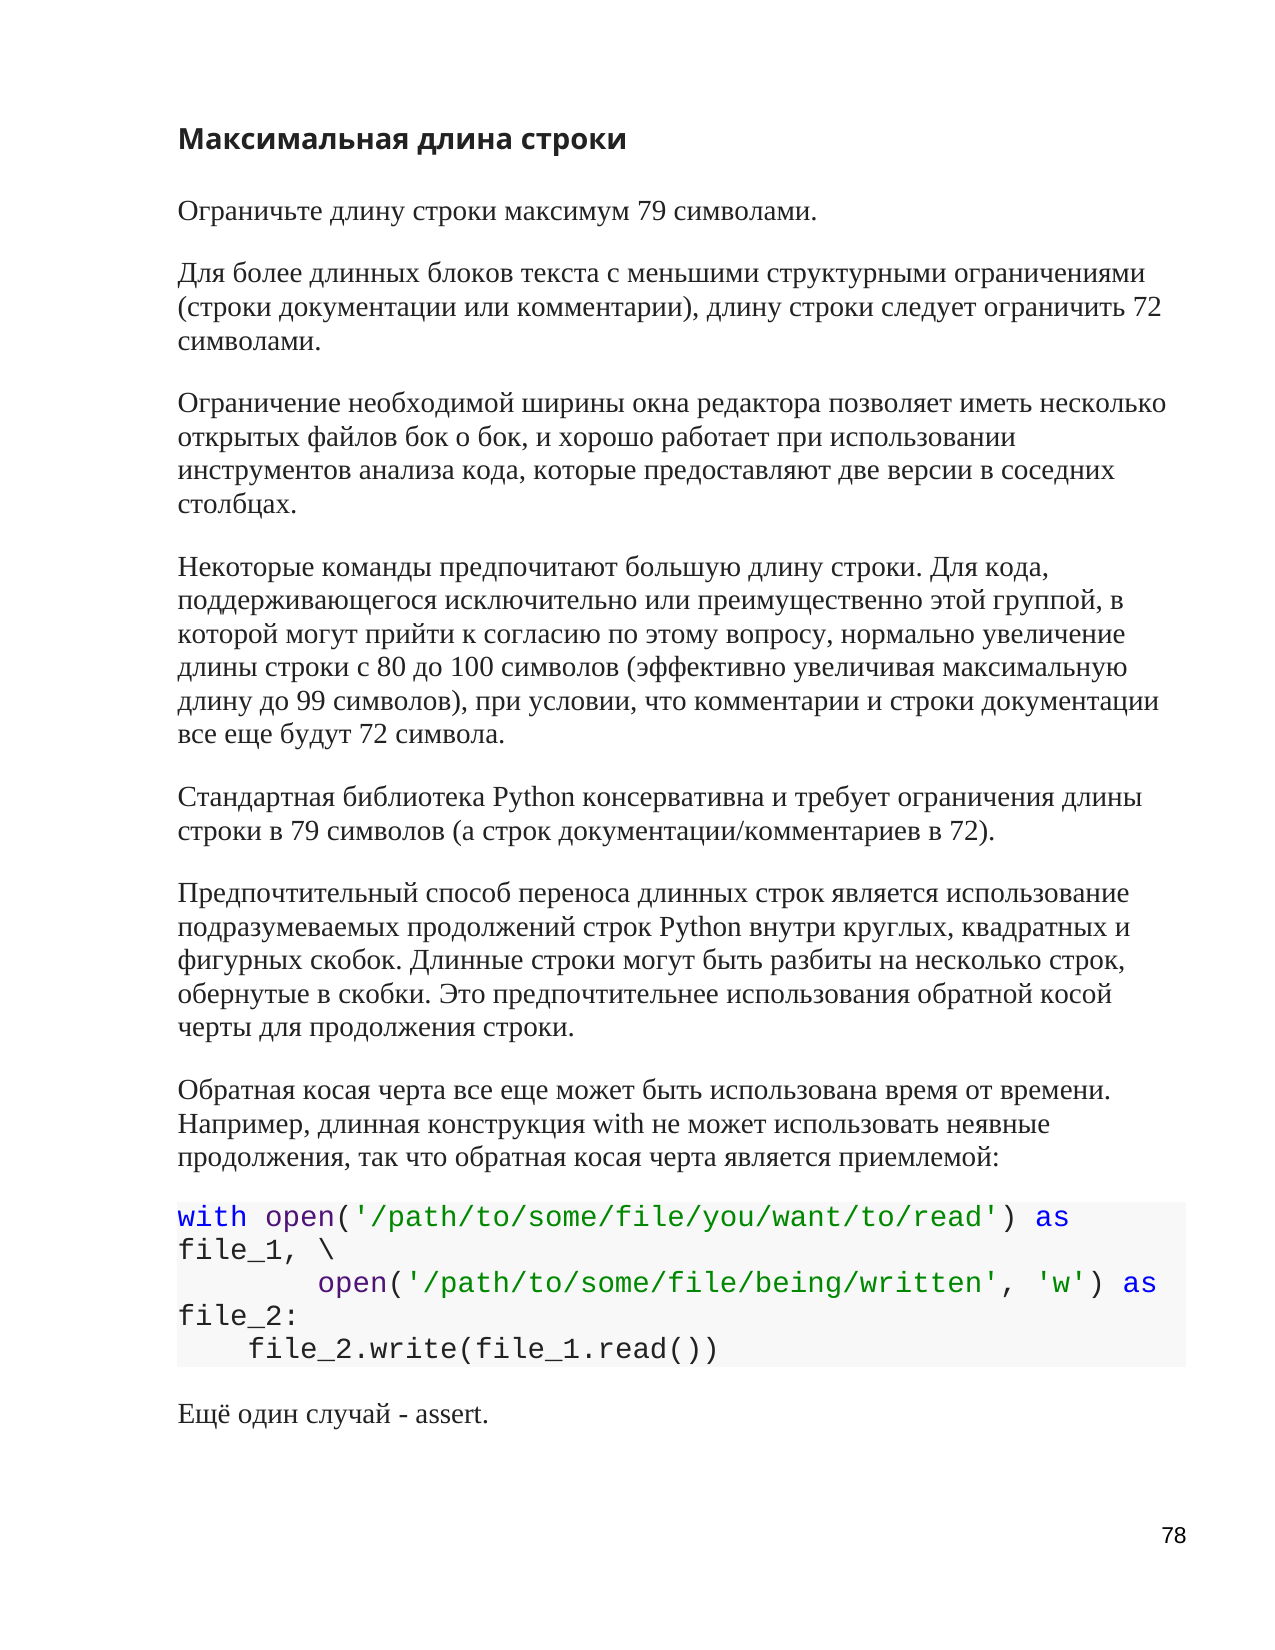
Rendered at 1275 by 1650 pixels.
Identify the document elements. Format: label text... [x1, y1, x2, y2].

subtitle Максимальная длина строки [177, 118, 1186, 158]
text Ещё один случай - assert. [177, 1396, 1186, 1430]
text Обратная косая черта все еще может быть использована время от времени. Например, длинная конструкция with не может использовать неявные продолжения, так что обратная косая черта является приемлемой: [177, 1072, 1186, 1173]
text Стандартная библиотека Python консервативна и требует ограничения длины строки в 79 символов (а строк документации/комментариев в 72). [177, 779, 1186, 846]
text Некоторые команды предпочитают большую длину строки. Для кода, поддерживающегося исключительно или преимущественно этой группой, в которой могут прийти к согласию по этому вопросу, нормально увеличение длины строки с 80 до 100 символов (эффективно увеличивая максимальную длину до 99 символов), при условии, что комментарии и строки документации все еще будут 72 символа. [177, 549, 1186, 750]
text open('/path/to/some/file/being/written', 'w') as file_2: [177, 1268, 1186, 1334]
text Ограничение необходимой ширины окна редактора позволяет иметь несколько открытых файлов бок о бок, и хорошо работает при использовании инструментов анализа кода, которые предоставляют две версии в соседних столбцах. [177, 385, 1186, 519]
text Для более длинных блоков текста с меньшими структурными ограничениями (строки документации или комментарии), длину строки следует ограничить 72 символами. [177, 256, 1186, 356]
text Ограничьте длину строки максимум 79 символами. [177, 193, 1186, 226]
text Предпочтительный способ переноса длинных строк является использование подразумеваемых продолжений строк Python внутри круглых, квадратных и фигурных скобок. Длинные строки могут быть разбиты на несколько строк, обернутые в скобки. Это предпочтительнее использования обратной косой черты для продолжения строки. [177, 875, 1186, 1043]
text file_2.write(file_1.read()) [177, 1334, 1186, 1367]
text with open('/path/to/some/file/you/want/to/read') as file_1, \ [177, 1202, 1186, 1268]
